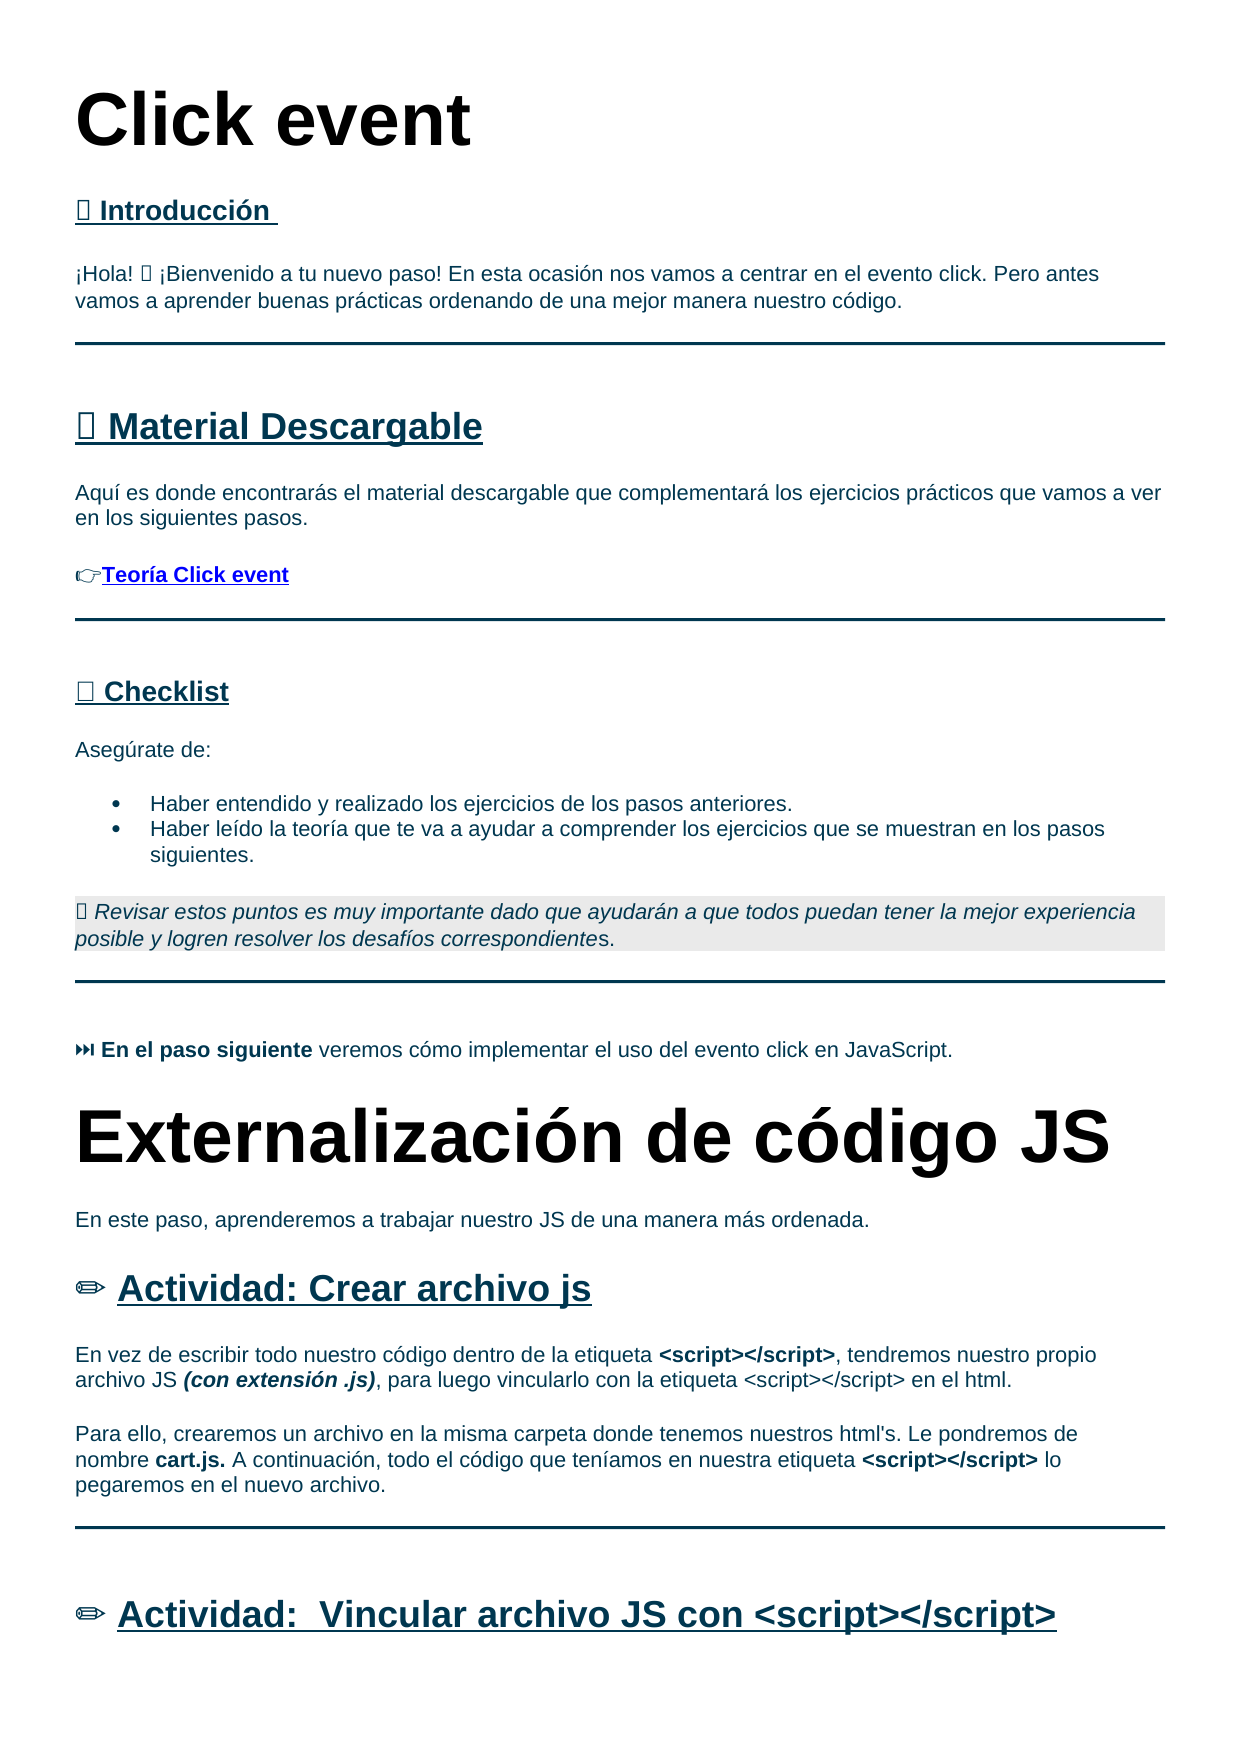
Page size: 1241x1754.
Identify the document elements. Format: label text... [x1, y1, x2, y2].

text Asegúrate de: [75, 737, 1165, 762]
text Aquí es donde encontrarás el material descargable que complementará los ejercicios prácticos que vamos a ver en los siguientes pasos. [75, 479, 1165, 530]
picture [79, 569, 101, 583]
text ✅ Checklist [75, 675, 1165, 708]
text Para ello, crearemos un archivo en la misma carpeta donde tenemos nuestros html's. Le pondremos de nombre cart.js. A continuación, todo el código que teníamos en nuestra etiqueta <script></script> lo pegaremos en el nuevo archivo. [75, 1421, 1165, 1497]
list Haber leído la teoría que te va a ayudar a comprender los ejercicios que se muestran en los pasos siguientes. [112, 816, 1165, 867]
text En este paso, aprenderemos a trabajar nuestro JS de una manera más ordenada. [75, 1207, 1165, 1232]
text 👉Teoría Click event [75, 559, 1165, 589]
text 💡 Revisar estos puntos es muy importante dado que ayudarán a que todos puedan tener la mejor experiencia posible y logren resolver los desafíos correspondientes. [75, 896, 1165, 951]
text Click event [75, 75, 1165, 161]
text 👋 Introducción [75, 190, 1165, 229]
picture [77, 903, 84, 917]
text ⏭️ En el paso siguiente veremos cómo implementar el uso del evento click en JavaScript. [75, 1037, 1165, 1062]
list Haber entendido y realizado los ejercicios de los pasos anteriores. [112, 791, 1165, 816]
subtitle Externalización de código JS [75, 1092, 1165, 1178]
subtitle ✏️ Actividad: Vincular archivo JS con <script></script> [75, 1587, 1165, 1638]
text 📖 Material Descargable [75, 399, 1165, 450]
picture [78, 682, 93, 699]
text ¡Hola! 👋 ¡Bienvenido a tu nuevo paso! En esta ocasión nos vamos a centrar en el evento click. Pero antes vamos a aprender buenas prácticas ordenando de una mejor manera nuestro código. [75, 258, 1165, 313]
picture [141, 265, 150, 279]
subtitle ✏️ Actividad: Crear archivo js [75, 1261, 1165, 1312]
text En vez de escribir todo nuestro código dentro de la etiqueta <script></script>, tendremos nuestro propio archivo JS (con extensión .js), para luego vincularlo con la etiqueta <script></script> en el html. [75, 1342, 1165, 1392]
